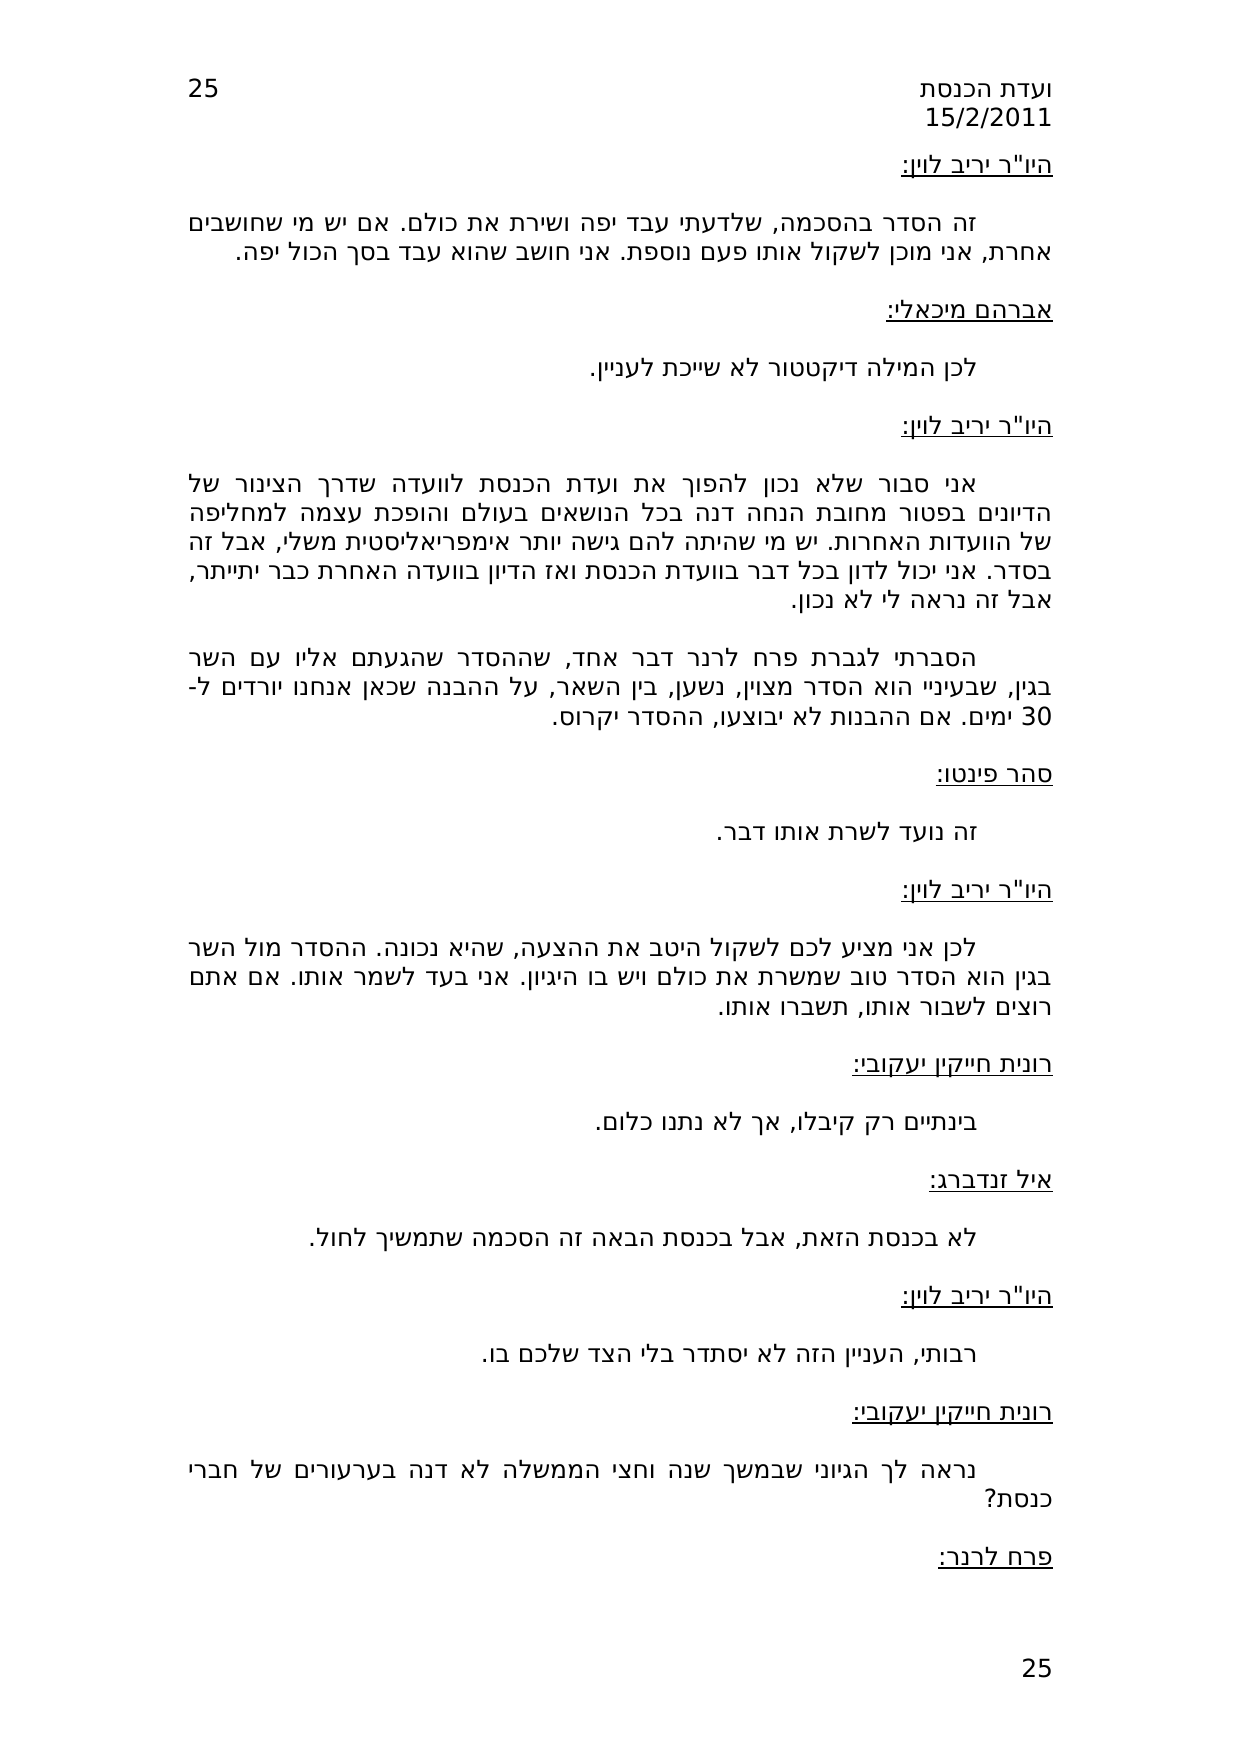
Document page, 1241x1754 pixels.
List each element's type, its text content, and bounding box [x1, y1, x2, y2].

text רונית חייקין יעקובי: [187, 1049, 1053, 1079]
text היו"ר יריב לוין: [187, 875, 1053, 904]
text לכן המילה דיקטטור לא שייכת לעניין. [187, 353, 1053, 382]
text בינתיים רק קיבלו, אך לא נתנו כלום. [187, 1107, 1053, 1137]
text איל זנדברג: [187, 1165, 1053, 1194]
text הסברתי לגברת פרח לרנר דבר אחד, שההסדר שהגעתם אליו עם השר בגין, שבעיניי הוא הסדר מצוין, נשען, בין השאר, על ההבנה שכאן אנחנו יורדים ל-30 ימים. אם ההבנות לא יבוצעו, ההסדר יקרוס. [187, 643, 1053, 731]
text היו"ר יריב לוין: [187, 1281, 1053, 1310]
text פרח לרנר: [187, 1542, 1053, 1571]
text סהר פינטו: [187, 759, 1053, 789]
text זה נועד לשרת אותו דבר. [187, 817, 1053, 847]
text אני סבור שלא נכון להפוך את ועדת הכנסת לוועדה שדרך הצינור של הדיונים בפטור מחובת הנחה דנה בכל הנושאים בעולם והופכת עצמה למחליפה של הוועדות האחרות. יש מי שהיתה להם גישה יותר אימפריאליסטית משלי, אבל זה בסדר. אני יכול לדון בכל דבר בוועדת הכנסת ואז הדיון בוועדה האחרת כבר יתייתר, אבל זה נראה לי לא נכון. [187, 469, 1053, 614]
text נראה לך הגיוני שבמשך שנה וחצי הממשלה לא דנה בערעורים של חברי כנסת? [187, 1455, 1053, 1513]
text היו"ר יריב לוין: [187, 411, 1053, 440]
text זה הסדר בהסכמה, שלדעתי עבד יפה ושירת את כולם. אם יש מי שחושבים אחרת, אני מוכן לשקול אותו פעם נוספת. אני חושב שהוא עבד בסך הכול יפה. [187, 208, 1053, 266]
text אברהם מיכאלי: [187, 295, 1053, 324]
text רונית חייקין יעקובי: [187, 1397, 1053, 1426]
text היו"ר יריב לוין: [187, 150, 1053, 179]
text רבותי, העניין הזה לא יסתדר בלי הצד שלכם בו. [187, 1339, 1053, 1368]
text לכן אני מציע לכם לשקול היטב את ההצעה, שהיא נכונה. ההסדר מול השר בגין הוא הסדר טוב שמשרת את כולם ויש בו היגיון. אני בעד לשמר אותו. אם אתם רוצים לשבור אותו, תשברו אותו. [187, 933, 1053, 1021]
text לא בכנסת הזאת, אבל בכנסת הבאה זה הסכמה שתמשיך לחול. [187, 1223, 1053, 1252]
